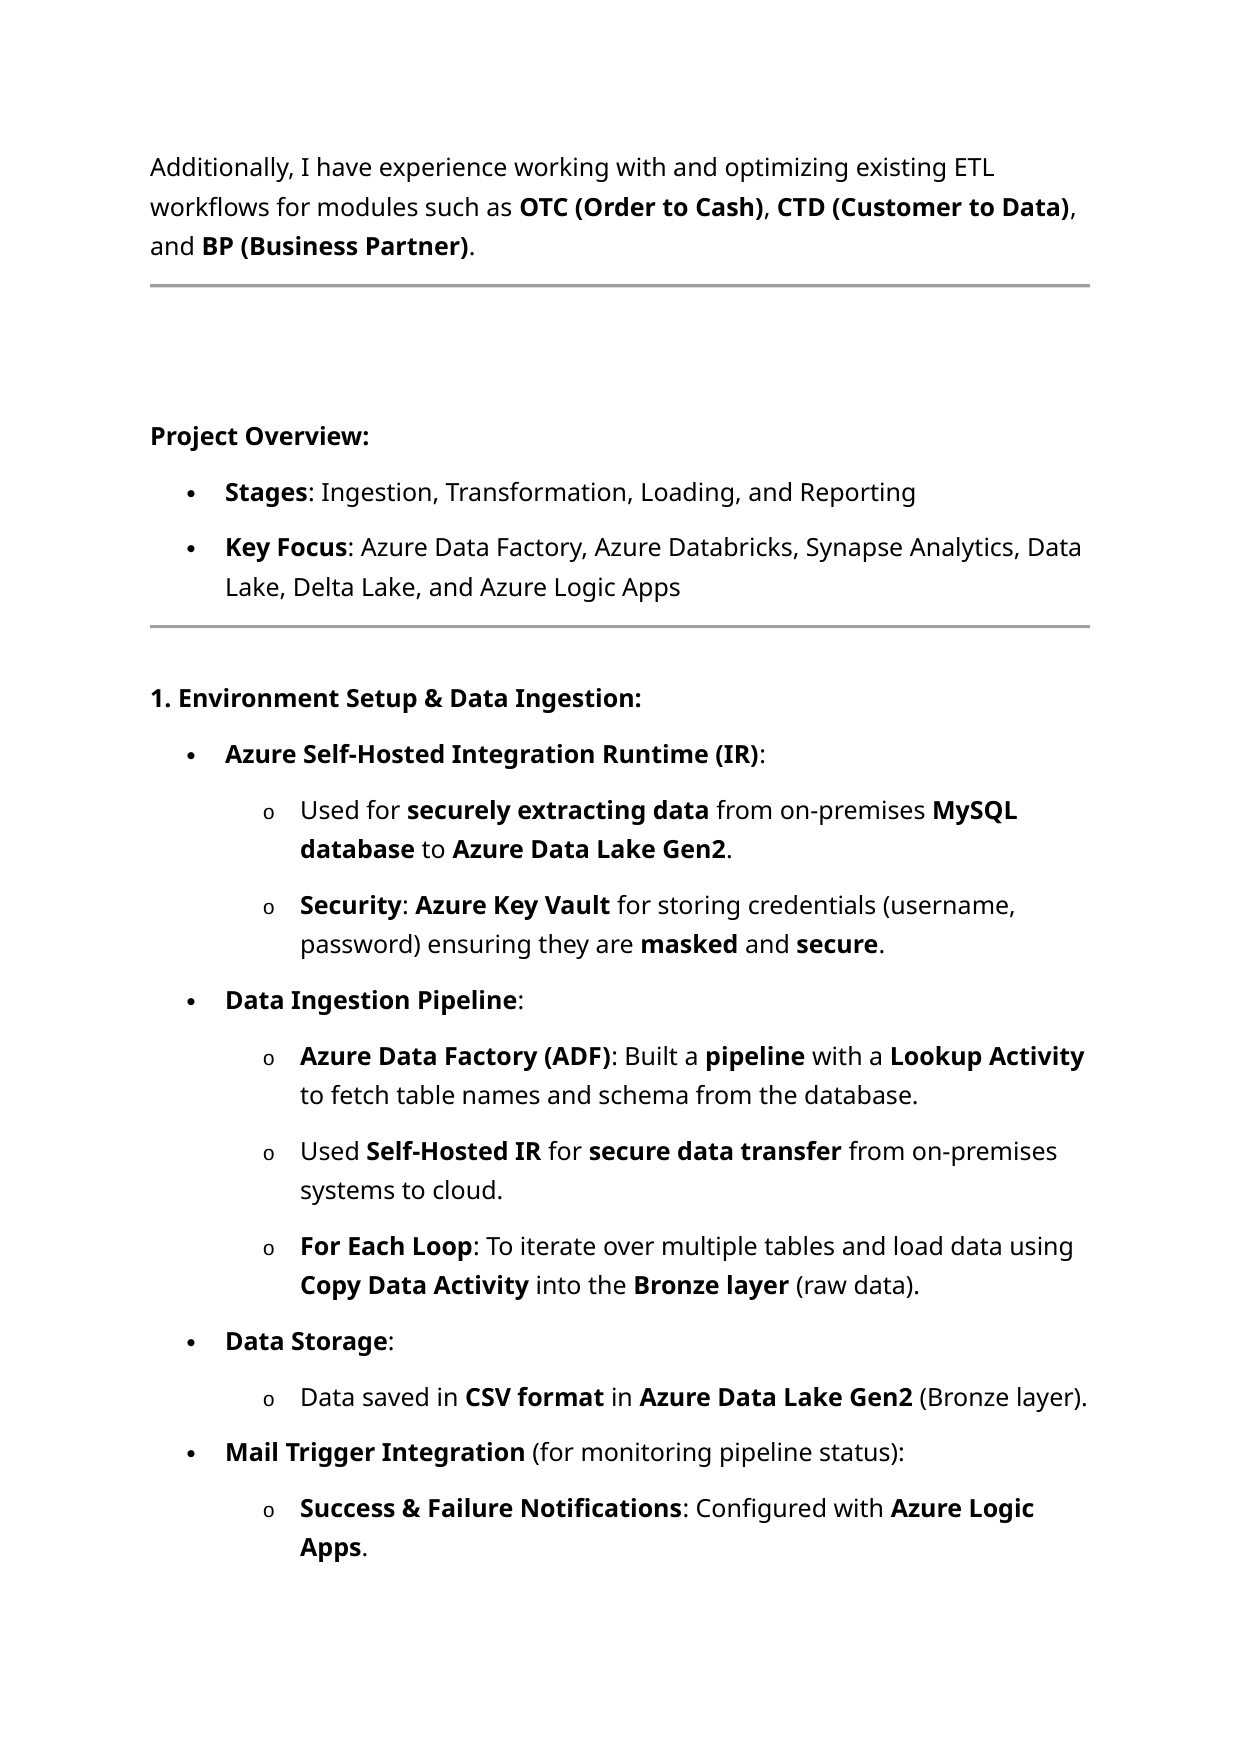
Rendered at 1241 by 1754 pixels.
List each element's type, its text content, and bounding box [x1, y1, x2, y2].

list Success & Failure Notifications: Configured with Azure Logic Apps. [262, 1491, 1090, 1564]
list Mail Trigger Integration (for monitoring pipeline status): [187, 1435, 1090, 1469]
list Stages: Ingestion, Transformation, Loading, and Reporting [187, 474, 1090, 508]
list Security: Azure Key Vault for storing credentials (username, password) ensuring they are masked and secure. [262, 887, 1090, 961]
list For Each Loop: To iterate over multiple tables and load data using Copy Data Activity into the Bronze layer (raw data). [262, 1228, 1090, 1302]
list Data saved in CSV format in Azure Data Lake Gen2 (Bronze layer). [262, 1379, 1090, 1413]
list Used for securely extracting data from on-premises MySQL database to Azure Data Lake Gen2. [262, 792, 1090, 866]
text Additionally, I have experience working with and optimizing existing ETL workflows for modules such as OTC (Order to Cash), CTD (Customer to Data), and BP (Business Partner). [150, 150, 1090, 262]
list Key Focus: Azure Data Factory, Azure Databricks, Synapse Analytics, Data Lake, Delta Lake, and Azure Logic Apps [187, 530, 1090, 603]
list Data Ingestion Pipeline: [187, 982, 1090, 1017]
list Used Self-Hosted IR for secure data transfer from on-premises systems to cloud. [262, 1133, 1090, 1207]
text Project Overview: [150, 340, 1090, 452]
text 1. Environment Setup & Data Ingestion: [150, 681, 1090, 715]
list Azure Data Factory (ADF): Built a pipeline with a Lookup Activity to fetch table names and schema from the database. [262, 1038, 1090, 1112]
list Azure Self-Hosted Integration Runtime (IR): [187, 737, 1090, 771]
list Data Storage: [187, 1323, 1090, 1357]
